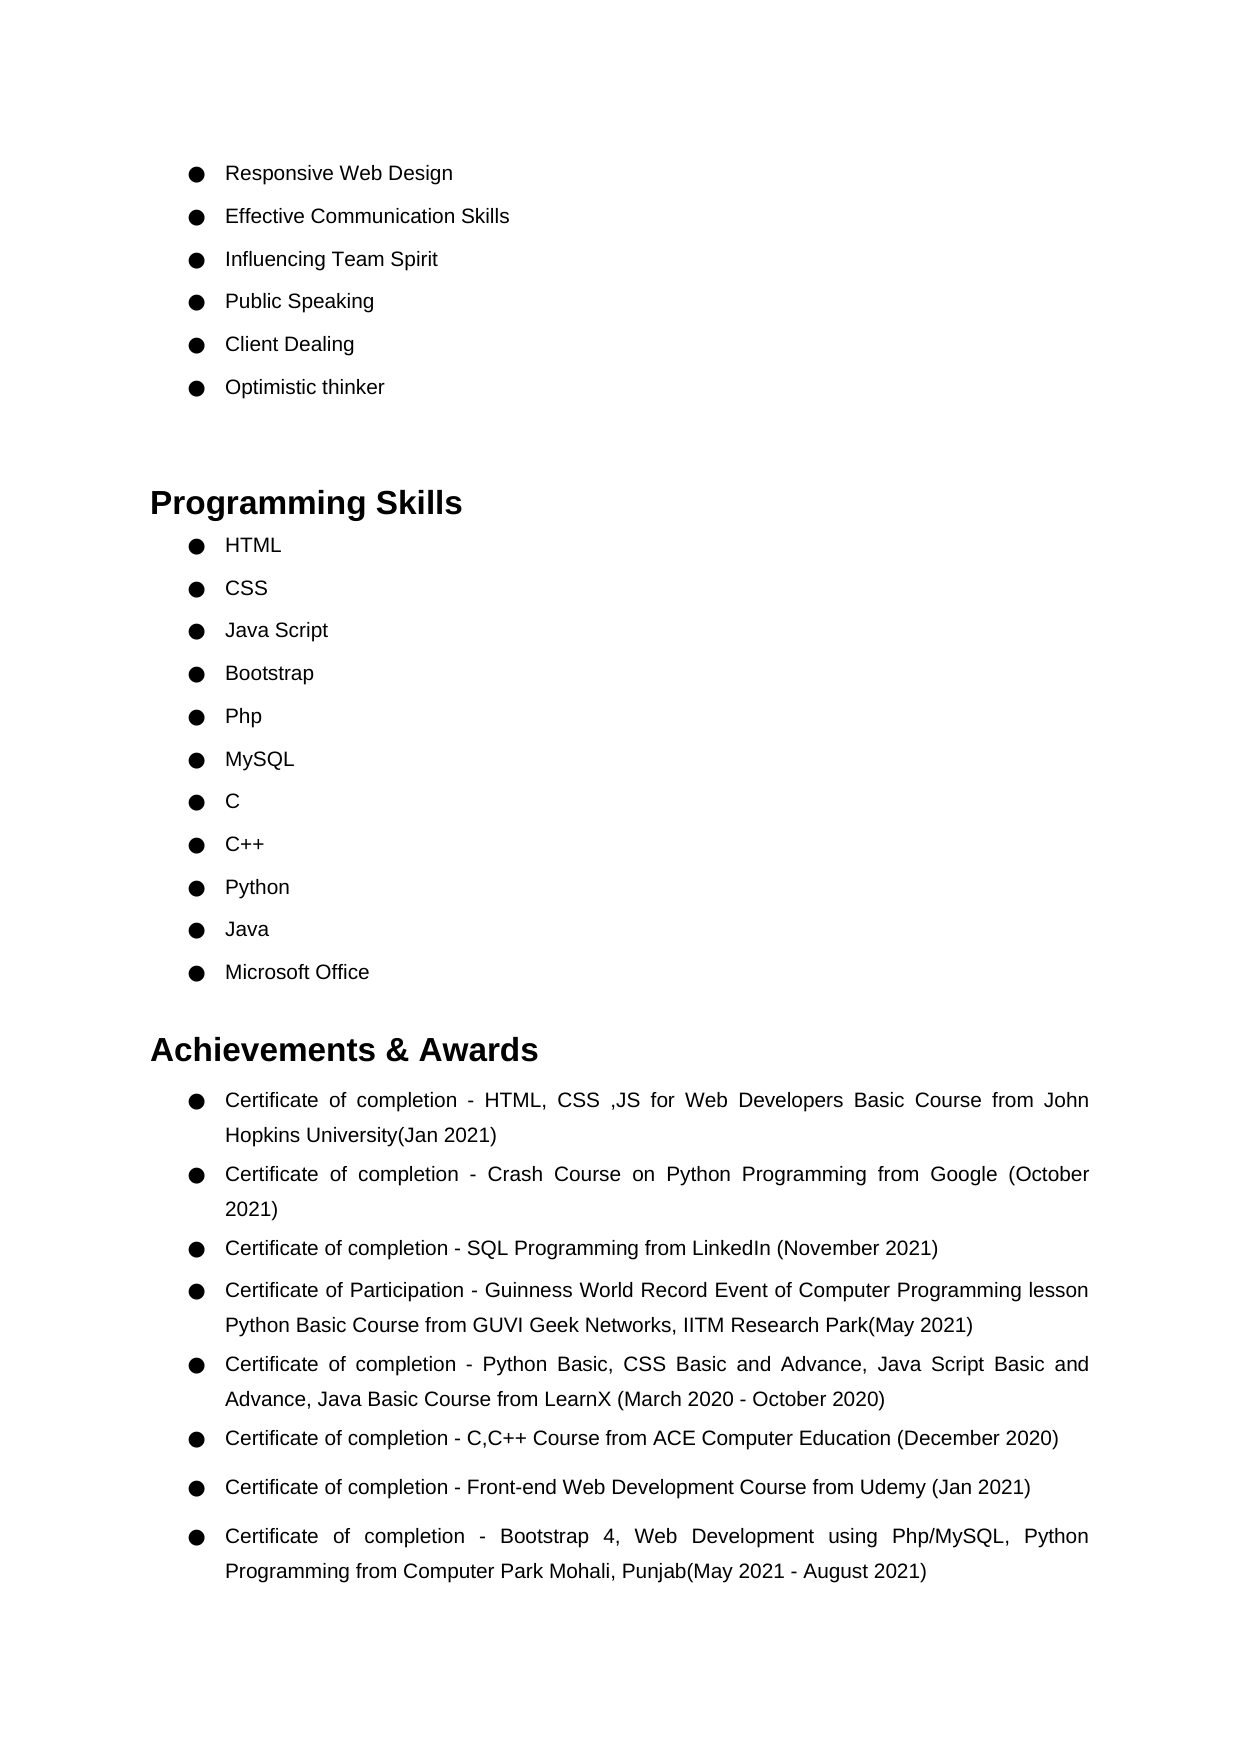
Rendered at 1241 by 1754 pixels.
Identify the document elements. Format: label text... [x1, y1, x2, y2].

text Achievements & Awards [150, 1030, 1090, 1068]
list Certificate of completion - Bootstrap 4, Web Development using Php/MySQL, Python Programming from Computer Park Mohali, Punjab(May 2021 - August 2021) [187, 1512, 1090, 1583]
list Certificate of completion - Crash Course on Python Programming from Google (October 2021) [187, 1150, 1090, 1221]
list Microsoft Office [187, 949, 1090, 991]
list Optimistic thinker [187, 363, 1090, 406]
list Certificate of Participation - Guinness World Record Event of Computer Programming lesson Python Basic Course from GUVI Geek Networks, IITM Research Park(May 2021) [187, 1267, 1090, 1337]
list MySQL [187, 735, 1090, 778]
text Programming Skills [150, 483, 1090, 522]
list HTML [187, 522, 1090, 564]
list Public Speaking [187, 278, 1090, 321]
list Client Dealing [187, 321, 1090, 363]
list Certificate of completion - Python Basic, CSS Basic and Advance, Java Script Basic and Advance, Java Basic Course from LearnX (March 2020 - October 2020) [187, 1341, 1090, 1411]
list C++ [187, 821, 1090, 863]
list C [187, 778, 1090, 821]
list CSS [187, 564, 1090, 607]
list Java [187, 906, 1090, 949]
list Python [187, 863, 1090, 906]
list Responsive Web Design [187, 150, 1090, 193]
list Bootstrap [187, 650, 1090, 692]
list Effective Communication Skills [187, 193, 1090, 235]
list Certificate of completion - Front-end Web Development Course from Udemy (Jan 2021) [187, 1463, 1090, 1506]
list Java Script [187, 607, 1090, 650]
list Certificate of completion - SQL Programming from LinkedIn (November 2021) [187, 1224, 1090, 1267]
list Certificate of completion - C,C++ Course from ACE Computer Education (December 2020) [187, 1414, 1090, 1457]
list Certificate of completion - HTML, CSS ,JS for Web Developers Basic Course from John Hopkins University(Jan 2021) [187, 1077, 1090, 1147]
list Php [187, 692, 1090, 735]
list Influencing Team Spirit [187, 235, 1090, 278]
